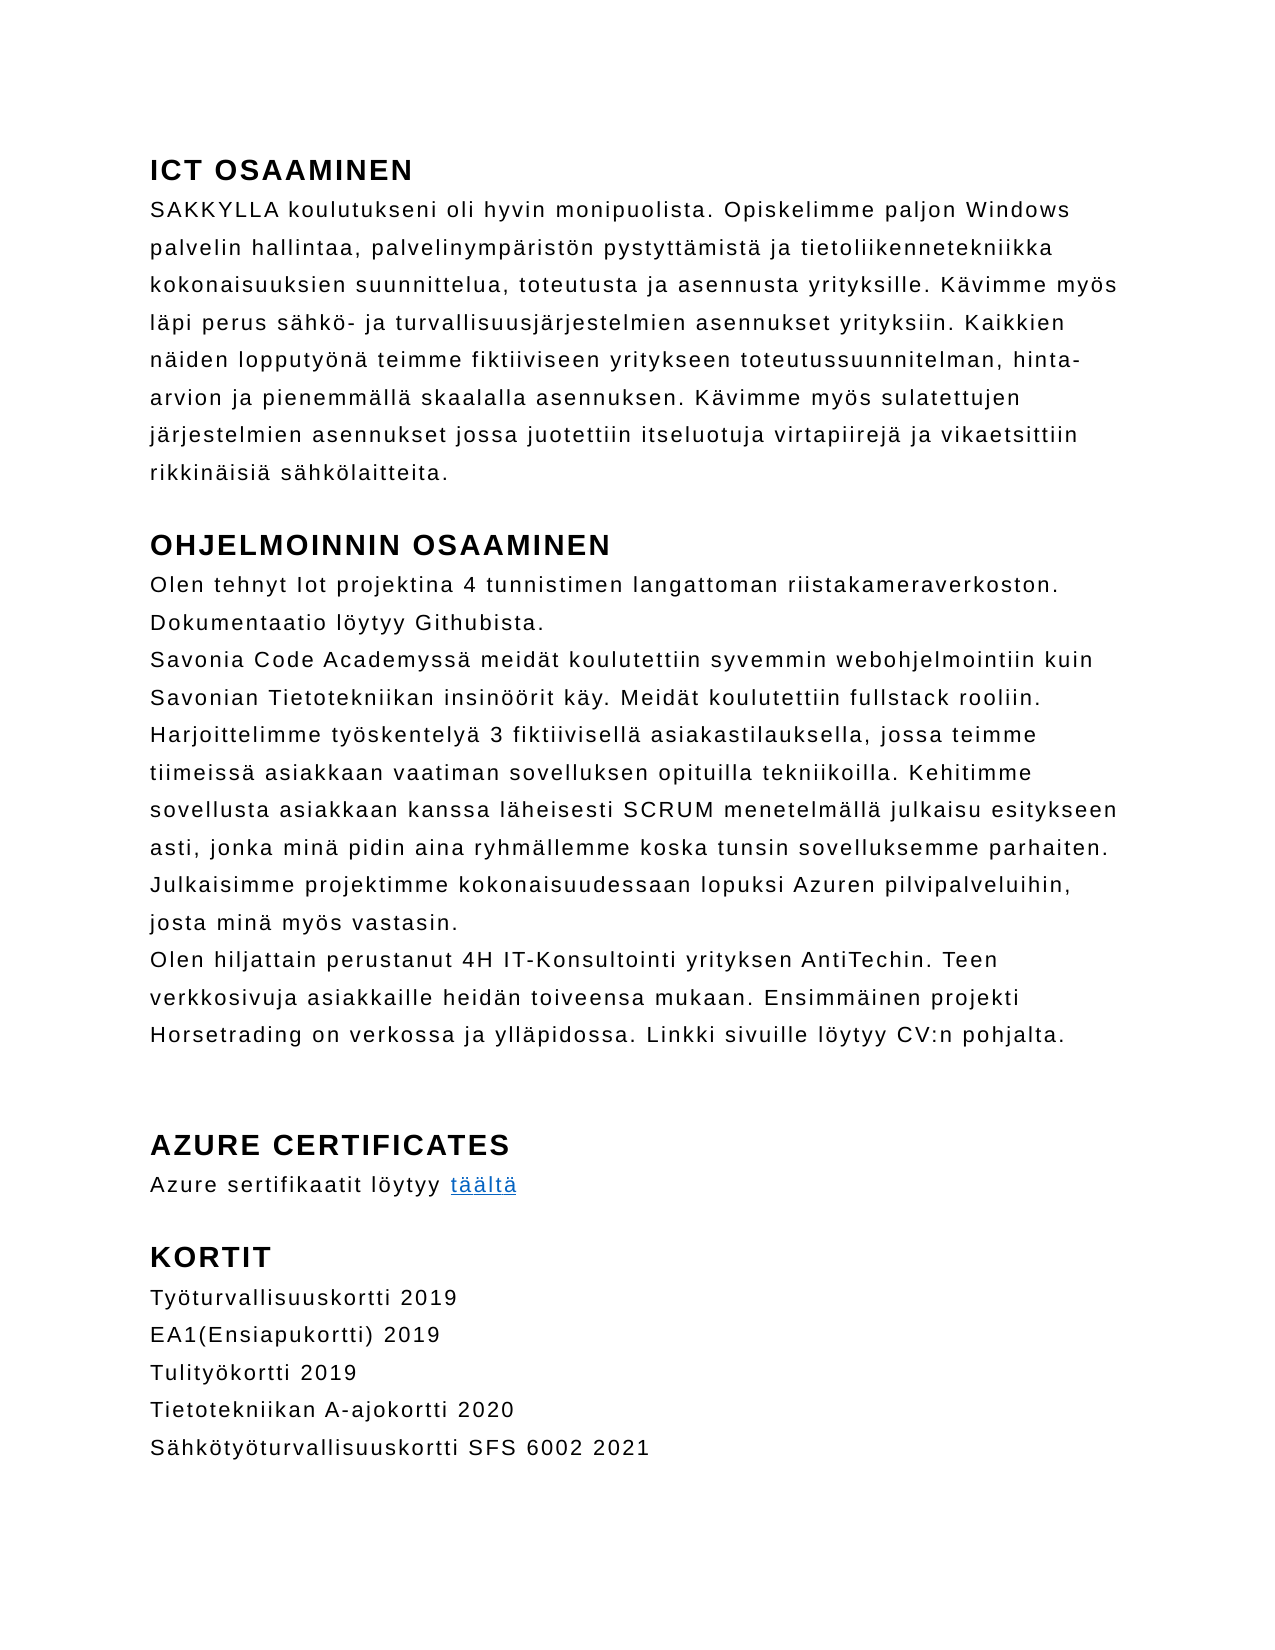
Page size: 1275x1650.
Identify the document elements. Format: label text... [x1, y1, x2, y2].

text Tulityökortti 2019 [150, 1350, 1125, 1387]
text ICT OSAAMINEN [150, 150, 1125, 187]
text Olen tehnyt Iot projektina 4 tunnistimen langattoman riistakameraverkoston. Dokumentaatio löytyy Githubista. [150, 562, 1125, 637]
text Azure sertifikaatit löytyy täältä [150, 1162, 1125, 1200]
text Työturvallisuuskortti 2019 [150, 1275, 1125, 1312]
text Tietotekniikan A-ajokortti 2020 [150, 1387, 1125, 1425]
text Sähkötyöturvallisuuskortti SFS 6002 2021 [150, 1425, 1125, 1462]
text EA1(Ensiapukortti) 2019 [150, 1312, 1125, 1350]
text Olen hiljattain perustanut 4H IT-Konsultointi yrityksen AntiTechin. Teen verkkosivuja asiakkaille heidän toiveensa mukaan. Ensimmäinen projekti Horsetrading on verkossa ja ylläpidossa. Linkki sivuille löytyy CV:n pohjalta. [150, 937, 1125, 1050]
text KORTIT [150, 1237, 1125, 1275]
text Savonia Code Academyssä meidät koulutettiin syvemmin webohjelmointiin kuin Savonian Tietotekniikan insinöörit käy. Meidät koulutettiin fullstack rooliin. Harjoittelimme työskentelyä 3 fiktiivisellä asiakastilauksella, jossa teimme tiimeissä asiakkaan vaatiman sovelluksen opituilla tekniikoilla. Kehitimme sovellusta asiakkaan kanssa läheisesti SCRUM menetelmällä julkaisu esitykseen asti, jonka minä pidin aina ryhmällemme koska tunsin sovelluksemme parhaiten. Julkaisimme projektimme kokonaisuudessaan lopuksi Azuren pilvipalveluihin, josta minä myös vastasin. [150, 637, 1125, 937]
text SAKKYLLA koulutukseni oli hyvin monipuolista. Opiskelimme paljon Windows palvelin hallintaa, palvelinympäristön pystyttämistä ja tietoliikennetekniikka kokonaisuuksien suunnittelua, toteutusta ja asennusta yrityksille. Kävimme myös läpi perus sähkö- ja turvallisuusjärjestelmien asennukset yrityksiin. Kaikkien näiden lopputyönä teimme fiktiiviseen yritykseen toteutussuunnitelman, hinta-arvion ja pienemmällä skaalalla asennuksen. Kävimme myös sulatettujen järjestelmien asennukset jossa juotettiin itseluotuja virtapiirejä ja vikaetsittiin rikkinäisiä sähkölaitteita. [150, 187, 1125, 487]
text OHJELMOINNIN OSAAMINEN [150, 525, 1125, 562]
text AZURE CERTIFICATES [150, 1125, 1125, 1162]
